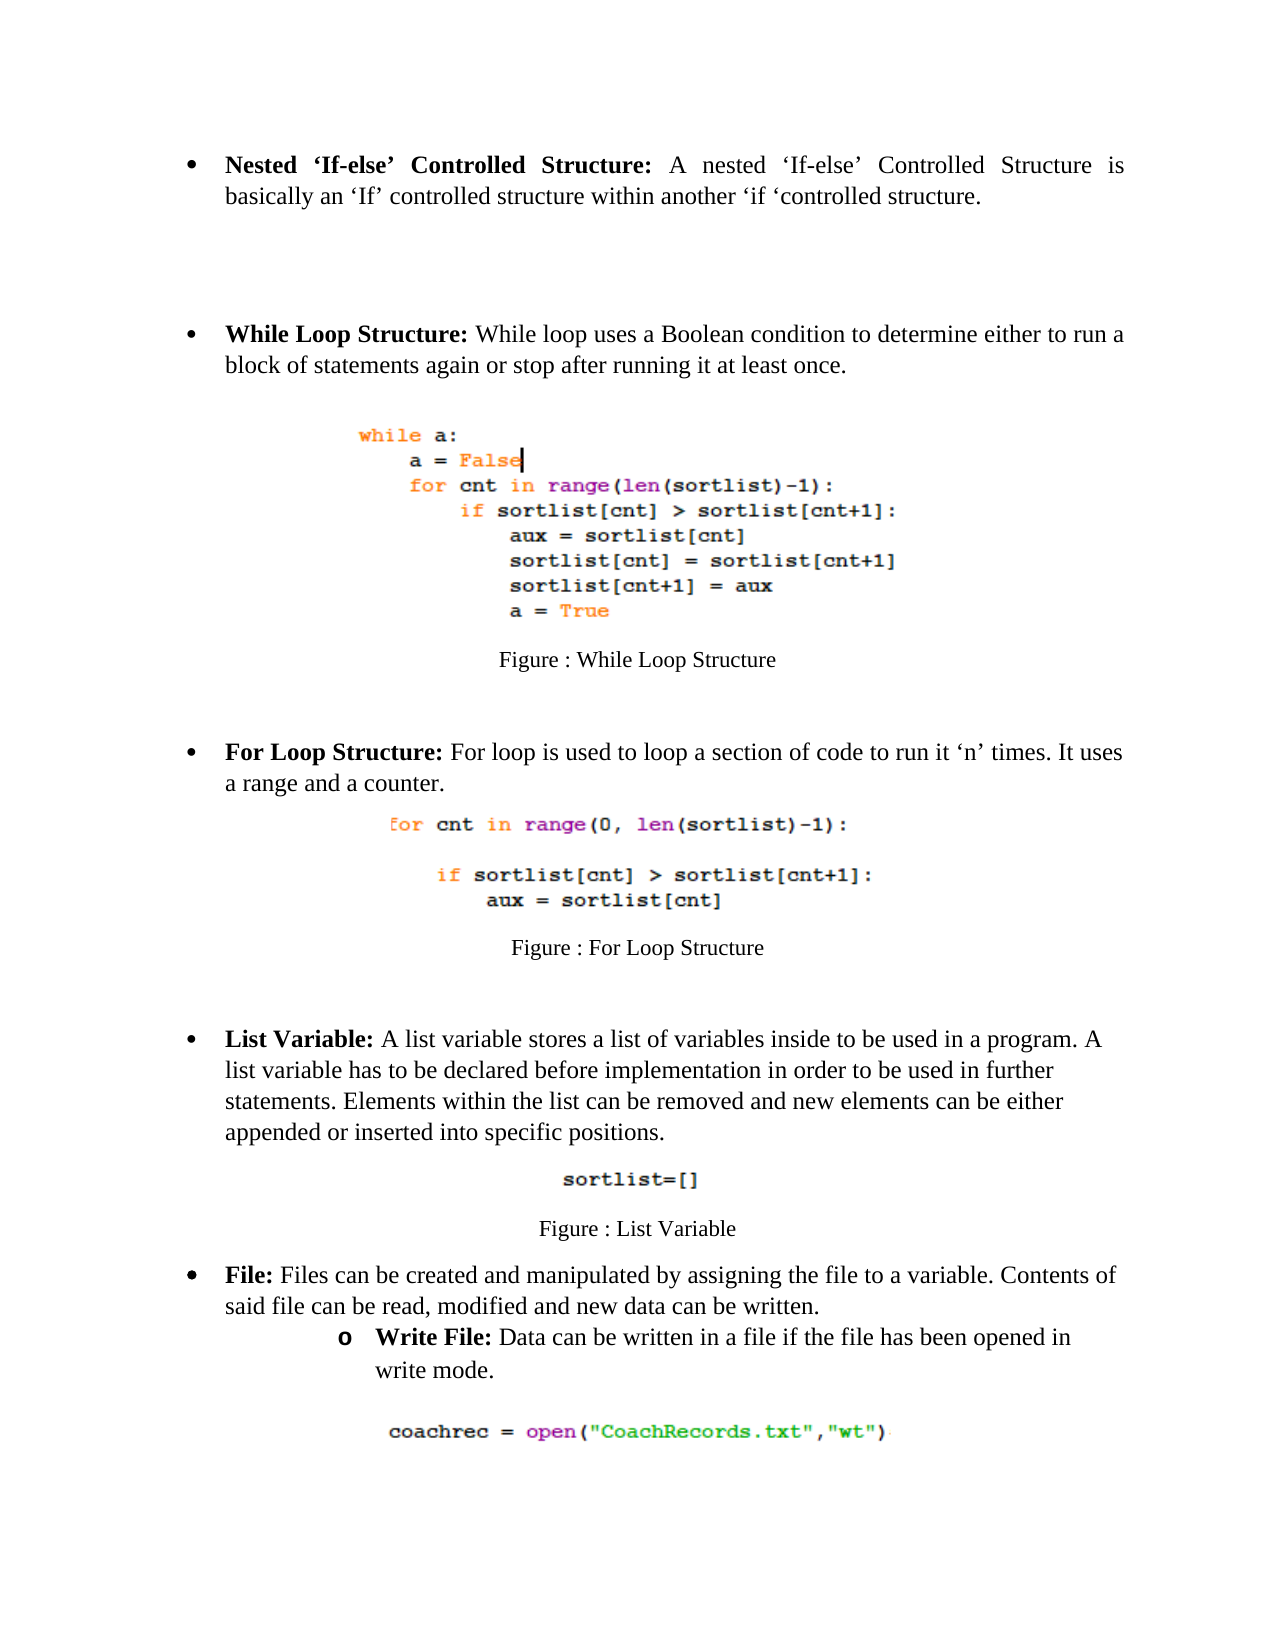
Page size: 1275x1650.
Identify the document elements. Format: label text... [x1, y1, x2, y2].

list File: Files can be created and manipulated by assigning the file to a variable. Contents of said file can be read, modified and new data can be written. [187, 1260, 1125, 1320]
list Write File: Data can be written in a file if the file has been opened in write mode. [337, 1322, 1125, 1384]
text Figure : List Variable [150, 1215, 1125, 1242]
picture [350, 426, 925, 628]
text Figure : While Loop Structure [150, 646, 1125, 673]
list Nested ‘If-else’ Controlled Structure: A nested ‘If-else’ Controlled Structure is basically an ‘If’ controlled structure within another ‘if ‘controlled structure. [187, 150, 1125, 210]
picture [555, 1165, 720, 1197]
list List Variable: A list variable stores a list of variables inside to be used in a program. A list variable has to be declared before implementation in order to be used in further statements. Elements within the list can be removed and new elements can be either appended or inserted into specific positions. [187, 1024, 1125, 1146]
picture [391, 815, 884, 916]
list For Loop Structure: For loop is used to loop a section of code to run it ‘n’ times. It uses a range and a counter. [187, 737, 1125, 796]
list While Loop Structure: While loop uses a Boolean condition to determine either to run a block of statements again or stop after running it at least once. [187, 319, 1125, 379]
text Figure : For Loop Structure [150, 934, 1125, 961]
picture [384, 1403, 891, 1465]
